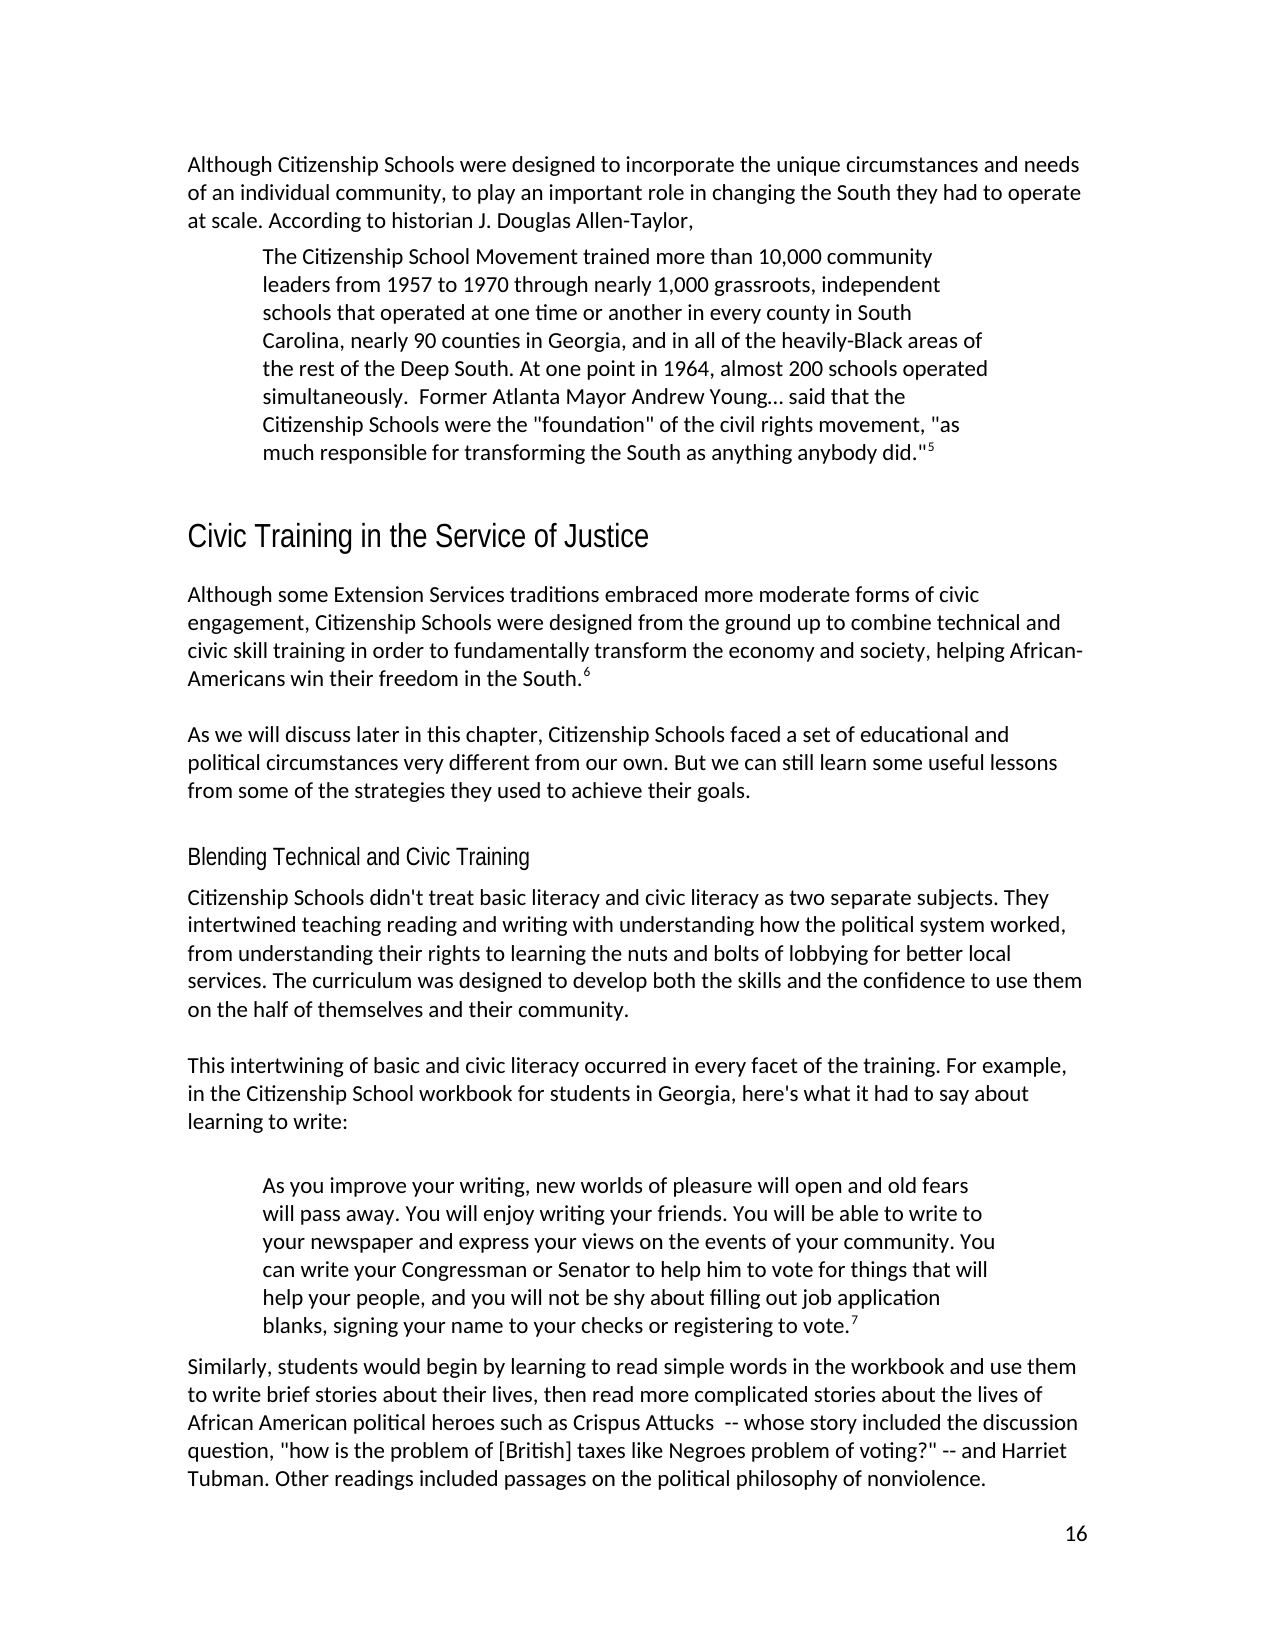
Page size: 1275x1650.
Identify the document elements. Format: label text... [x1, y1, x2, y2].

text Although Citizenship Schools were designed to incorporate the unique circumstances and needs of an individual community, to play an important role in changing the South they had to operate at scale. According to historian J. Douglas Allen-Taylor, [187, 150, 1087, 234]
text The Citizenship School Movement trained more than 10,000 community leaders from 1957 to 1970 through nearly 1,000 grassroots, independent schools that operated at one time or another in every county in South Carolina, nearly 90 counties in Georgia, and in all of the heavily-Black areas of the rest of the Deep South. At one point in 1964, almost 200 schools operated simultaneously. Former Atlanta Mayor Andrew Young… said that the Citizenship Schools were the "foundation" of the civil rights movement, "as much responsible for transforming the South as anything anybody did." [262, 242, 997, 467]
text Citizenship Schools didn't treat basic literacy and civic literacy as two separate subjects. They intertwined teaching reading and writing with understanding how the political system worked, from understanding their rights to learning the nuts and bolts of lobbying for better local services. The curriculum was designed to develop both the skills and the confidence to use them on the half of themselves and their community. [187, 883, 1087, 1023]
text As you improve your writing, new worlds of pleasure will open and old fears will pass away. You will enjoy writing your friends. You will be able to write to your newspaper and express your views on the events of your community. You can write your Congressman or Senator to help him to vote for things that will help your people, and you will not be shy about filling out job application blanks, signing your name to your checks or registering to vote. [262, 1171, 997, 1339]
subtitle Civic Training in the Service of Justice [187, 517, 1087, 555]
subtitle Blending Technical and Civic Training [187, 841, 1087, 870]
text This intertwining of basic and civic literacy occurred in every facet of the training. For example, in the Citizenship School workbook for students in Georgia, here's what it had to say about learning to write: [187, 1051, 1087, 1135]
text Similarly, students would begin by learning to read simple words in the workbook and use them to write brief stories about their lives, then read more complicated stories about the lives of African American political heroes such as Crispus Attucks -- whose story included the discussion question, "how is the problem of [British] taxes like Negroes problem of voting?" -- and Harriet Tubman. Other readings included passages on the political philosophy of nonviolence. [187, 1352, 1087, 1492]
text Although some Extension Services traditions embraced more moderate forms of civic engagement, Citizenship Schools were designed from the ground up to combine technical and civic skill training in order to fundamentally transform the economy and society, helping African-Americans win their freedom in the South. [187, 580, 1087, 692]
text As we will discuss later in this chapter, Citizenship Schools faced a set of educational and political circumstances very different from our own. But we can still learn some useful lessons from some of the strategies they used to achieve their goals. [187, 720, 1087, 804]
